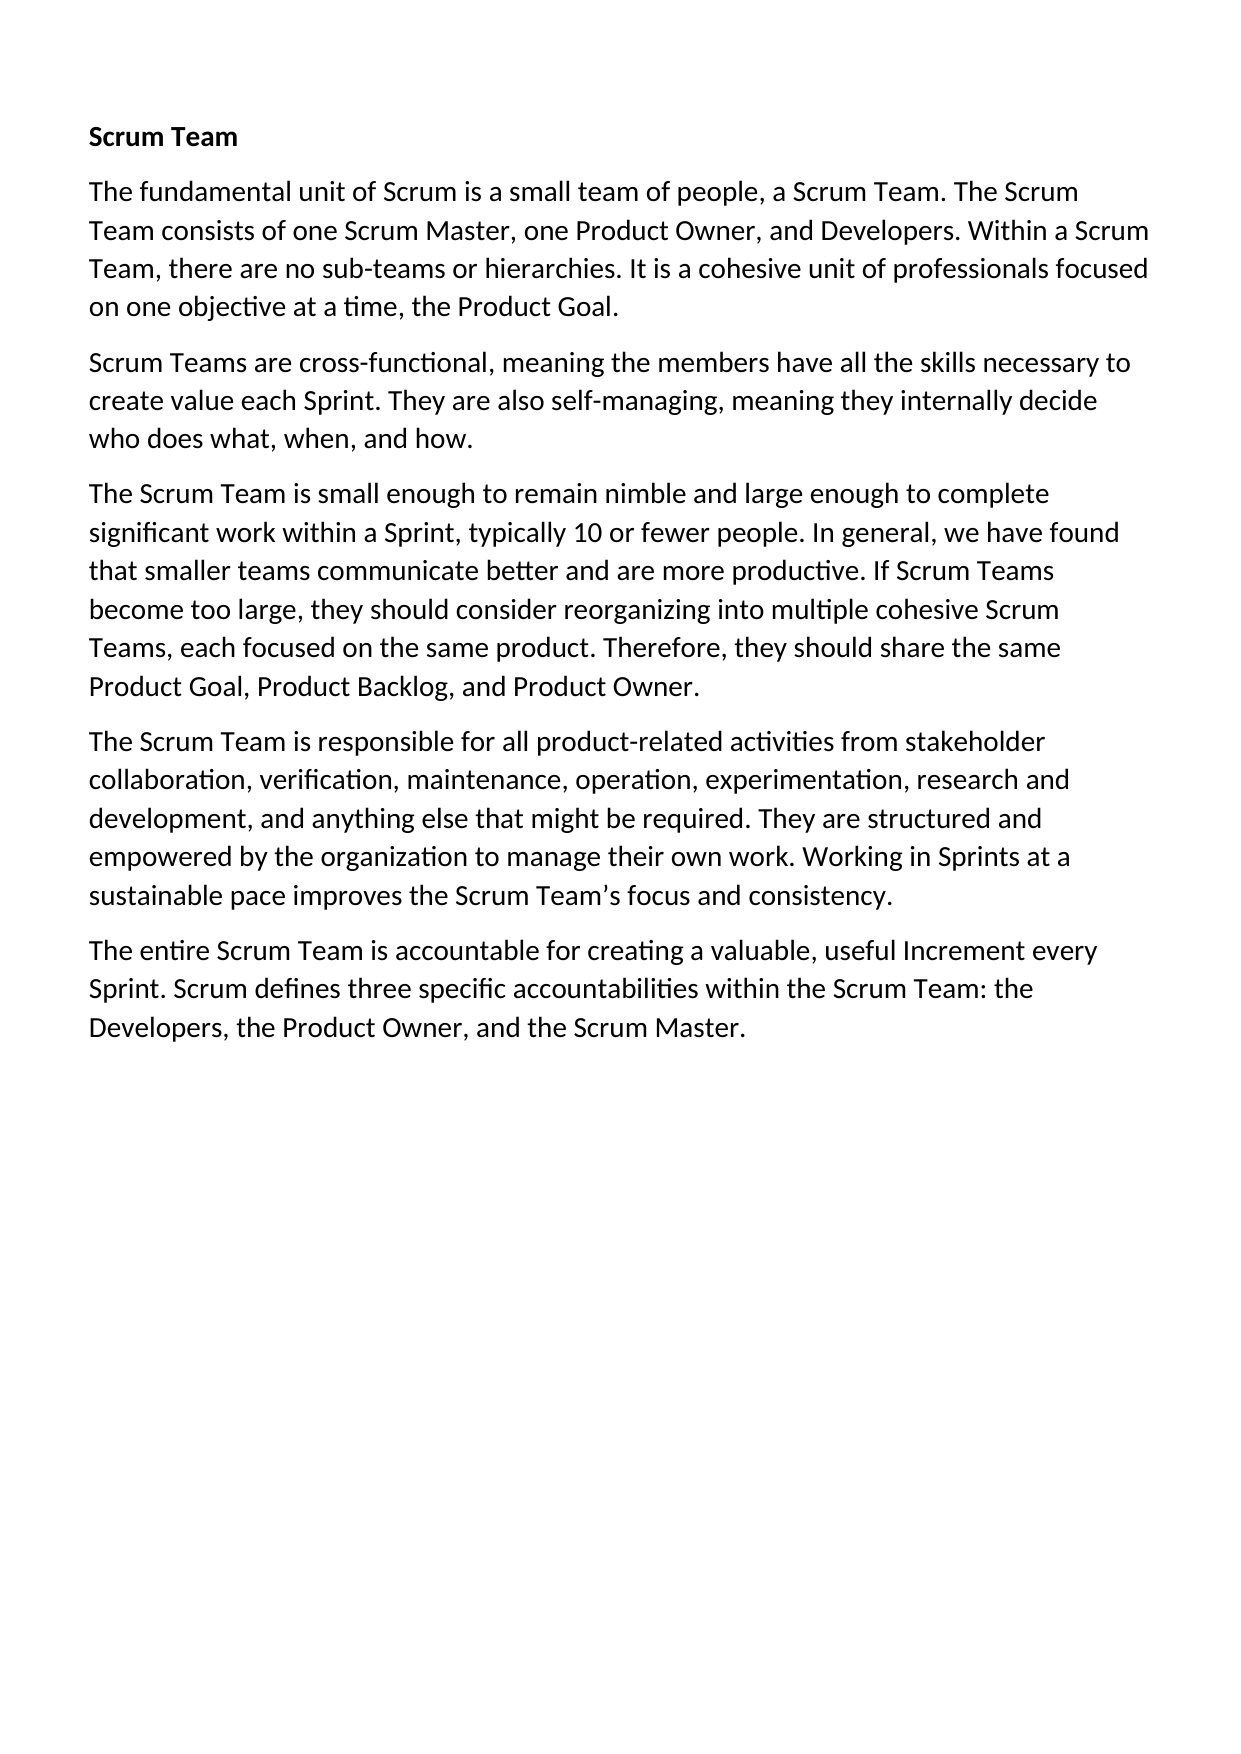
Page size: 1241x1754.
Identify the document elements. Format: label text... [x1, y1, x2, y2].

text The fundamental unit of Scrum is a small team of people, a Scrum Team. The Scrum Team consists of one Scrum Master, one Product Owner, and Developers. Within a Scrum Team, there are no sub-teams or hierarchies. It is a cohesive unit of professionals focused on one objective at a time, the Product Goal. [89, 173, 1152, 324]
text Scrum Teams are cross-functional, meaning the members have all the skills necessary to create value each Sprint. They are also self-managing, meaning they internally decide who does what, when, and how. [89, 344, 1152, 456]
text Scrum Team [89, 118, 1152, 154]
text The Scrum Team is responsible for all product-related activities from stakeholder collaboration, verification, maintenance, operation, experimentation, research and development, and anything else that might be required. They are structured and empowered by the organization to manage their own work. Working in Sprints at a sustainable pace improves the Scrum Team’s focus and consistency. [89, 723, 1152, 912]
text The Scrum Team is small enough to remain nimble and large enough to complete significant work within a Sprint, typically 10 or fewer people. In general, we have found that smaller teams communicate better and are more productive. If Scrum Teams become too large, they should consider reorganizing into multiple cohesive Scrum Teams, each focused on the same product. Therefore, they should share the same Product Goal, Product Backlog, and Product Owner. [89, 476, 1152, 703]
text The entire Scrum Team is accountable for creating a valuable, useful Increment every Sprint. Scrum defines three specific accountabilities within the Scrum Team: the Developers, the Product Owner, and the Scrum Master. [89, 932, 1152, 1044]
